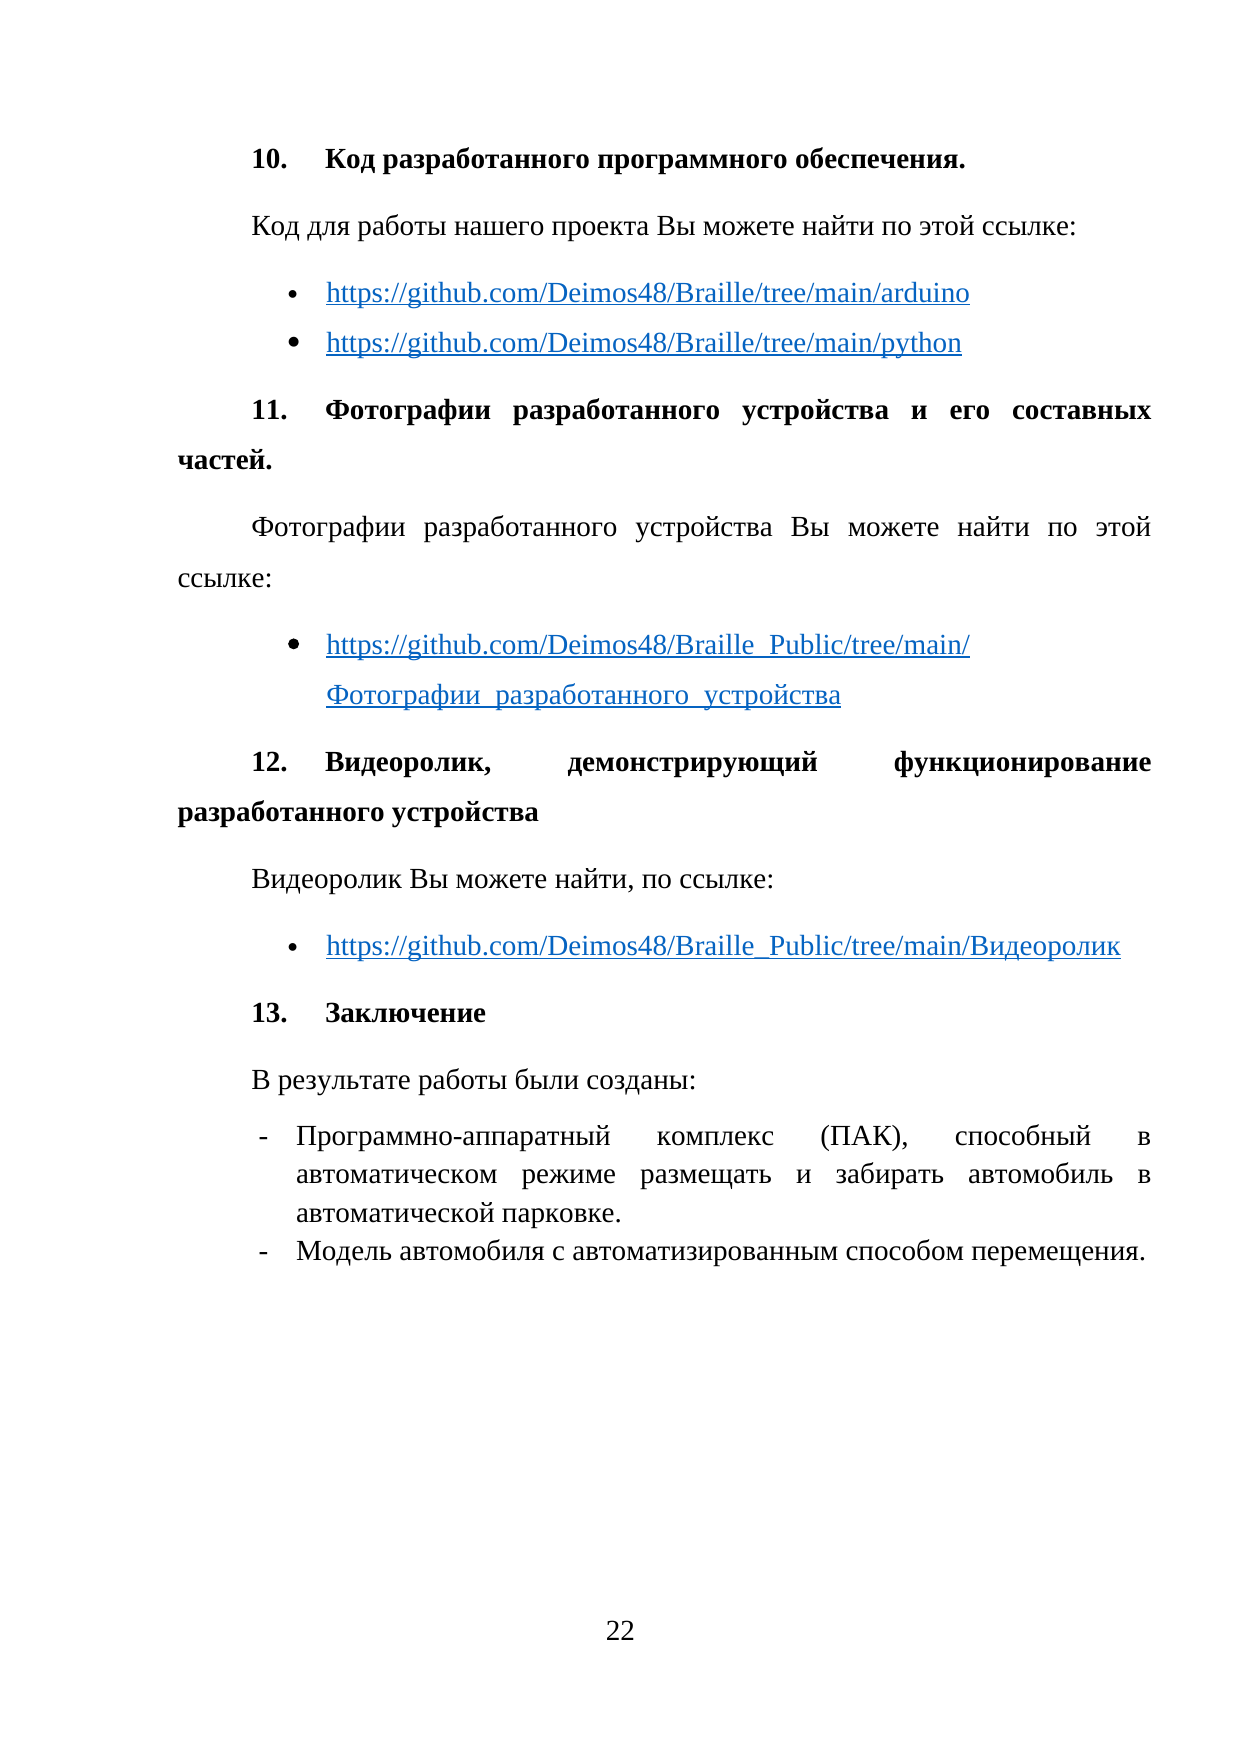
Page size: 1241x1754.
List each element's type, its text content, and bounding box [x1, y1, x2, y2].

list https://github.com/Deimos48/Braille/tree/main/python [288, 325, 1152, 359]
list https://github.com/Deimos48/Braille_Public/tree/main/Фотографии_разработанного_устройства [288, 627, 1152, 711]
text Код для работы нашего проекта Вы можете найти по этой ссылке: [177, 208, 1152, 241]
text Фотографии разработанного устройства Вы можете найти по этой ссылке: [177, 509, 1152, 593]
list Модель автомобиля с автоматизированным способом перемещения. [258, 1233, 1152, 1267]
subtitle Код разработанного программного обеспечения. [177, 141, 1152, 174]
subtitle Фотографии разработанного устройства и его составных частей. [177, 392, 1152, 476]
subtitle Видеоролик, демонстрирующий функционирование разработанного устройства [177, 744, 1152, 828]
subtitle Заключение [177, 995, 1152, 1029]
text Видеоролик Вы можете найти, по ссылке: [177, 861, 1152, 895]
list https://github.com/Deimos48/Braille_Public/tree/main/Видеоролик [288, 928, 1152, 962]
list Программно-аппаратный комплекс (ПАК), способный в автоматическом режиме размещать и забирать автомобиль в автоматической парковке. [258, 1118, 1152, 1228]
text В результате работы были созданы: [177, 1062, 1152, 1096]
list https://github.com/Deimos48/Braille/tree/main/arduino [288, 275, 1152, 308]
